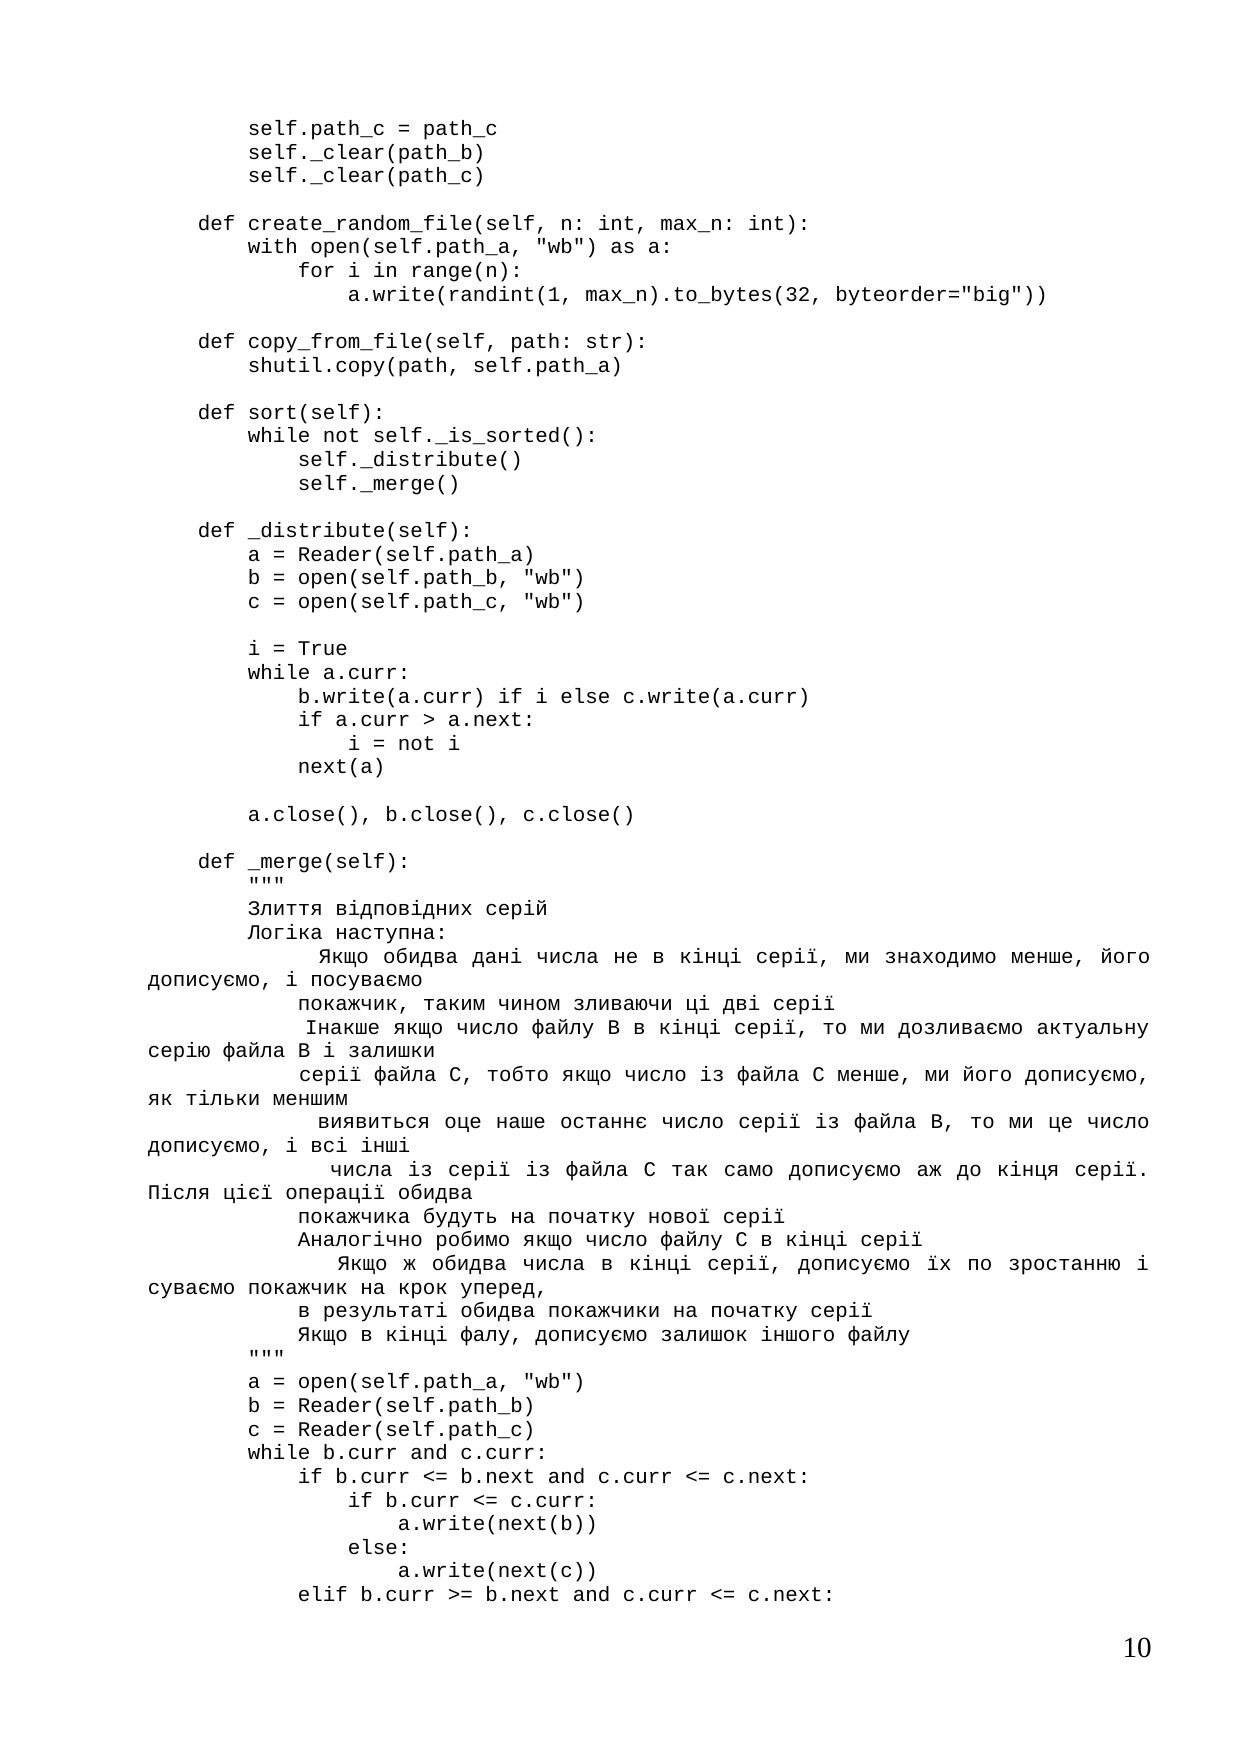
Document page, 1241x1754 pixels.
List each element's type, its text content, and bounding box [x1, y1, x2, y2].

text """ [148, 1348, 1152, 1371]
text Інакше якщо число файлу В в кінці серії, то ми дозливаємо актуальну серію файла В і залишки [148, 1017, 1152, 1064]
text else: [148, 1537, 1152, 1561]
text Якщо обидва дані числа не в кінці серії, ми знаходимо менше, його дописуємо, і посуваємо [148, 946, 1152, 993]
text if a.curr > a.next: [148, 709, 1152, 733]
text покажчика будуть на початку нової серії [148, 1206, 1152, 1229]
text i = not i [148, 733, 1152, 757]
text self._clear(path_c) [148, 165, 1152, 189]
text elif b.curr >= b.next and c.curr <= c.next: [148, 1584, 1152, 1608]
text self._merge() [148, 473, 1152, 496]
text a.close(), b.close(), c.close() [148, 804, 1152, 827]
text Логіка наступна: [148, 922, 1152, 946]
text в результаті обидва покажчики на початку серії [148, 1300, 1152, 1324]
text виявиться оце наше останнє число серії із файла В, то ми це число дописуємо, і всі інші [148, 1111, 1152, 1158]
text a.write(next(b)) [148, 1513, 1152, 1537]
text a.write(randint(1, max_n).to_bytes(32, byteorder="big")) [148, 284, 1152, 307]
text Якщо ж обидва числа в кінці серії, дописуємо їх по зростанню і суваємо покажчик на крок уперед, [148, 1253, 1152, 1300]
text b = open(self.path_b, "wb") [148, 567, 1152, 591]
text def copy_from_file(self, path: str): [148, 331, 1152, 354]
text Аналогічно робимо якщо число файлу С в кінці серії [148, 1229, 1152, 1253]
text Злиття відповідних серій [148, 898, 1152, 922]
text """ [148, 875, 1152, 898]
text def _merge(self): [148, 851, 1152, 875]
text self.path_c = path_c [148, 118, 1152, 142]
text a = open(self.path_a, "wb") [148, 1371, 1152, 1395]
text def sort(self): [148, 402, 1152, 426]
text def create_random_file(self, n: int, max_n: int): [148, 213, 1152, 236]
text b = Reader(self.path_b) [148, 1395, 1152, 1419]
text a = Reader(self.path_a) [148, 544, 1152, 567]
text def _distribute(self): [148, 520, 1152, 544]
text Якщо в кінці фалу, дописуємо залишок іншого файлу [148, 1324, 1152, 1348]
text self._clear(path_b) [148, 142, 1152, 165]
text shutil.copy(path, self.path_a) [148, 354, 1152, 378]
text c = Reader(self.path_c) [148, 1419, 1152, 1442]
text with open(self.path_a, "wb") as a: [148, 236, 1152, 260]
text for i in range(n): [148, 260, 1152, 284]
text while not self._is_sorted(): [148, 426, 1152, 449]
text числа із серії із файла С так само дописуємо аж до кінця серії. Після цієї операції обидва [148, 1158, 1152, 1206]
text if b.curr <= c.curr: [148, 1489, 1152, 1513]
text while b.curr and c.curr: [148, 1442, 1152, 1466]
text while a.curr: [148, 662, 1152, 686]
text i = True [148, 638, 1152, 662]
text b.write(a.curr) if i else c.write(a.curr) [148, 686, 1152, 709]
text серії файла С, тобто якщо число із файла С менше, ми його дописуємо, як тільки меншим [148, 1064, 1152, 1111]
text self._distribute() [148, 449, 1152, 473]
text a.write(next(c)) [148, 1561, 1152, 1584]
text if b.curr <= b.next and c.curr <= c.next: [148, 1466, 1152, 1489]
text покажчик, таким чином зливаючи ці дві серії [148, 993, 1152, 1017]
text next(a) [148, 757, 1152, 780]
text c = open(self.path_c, "wb") [148, 591, 1152, 615]
